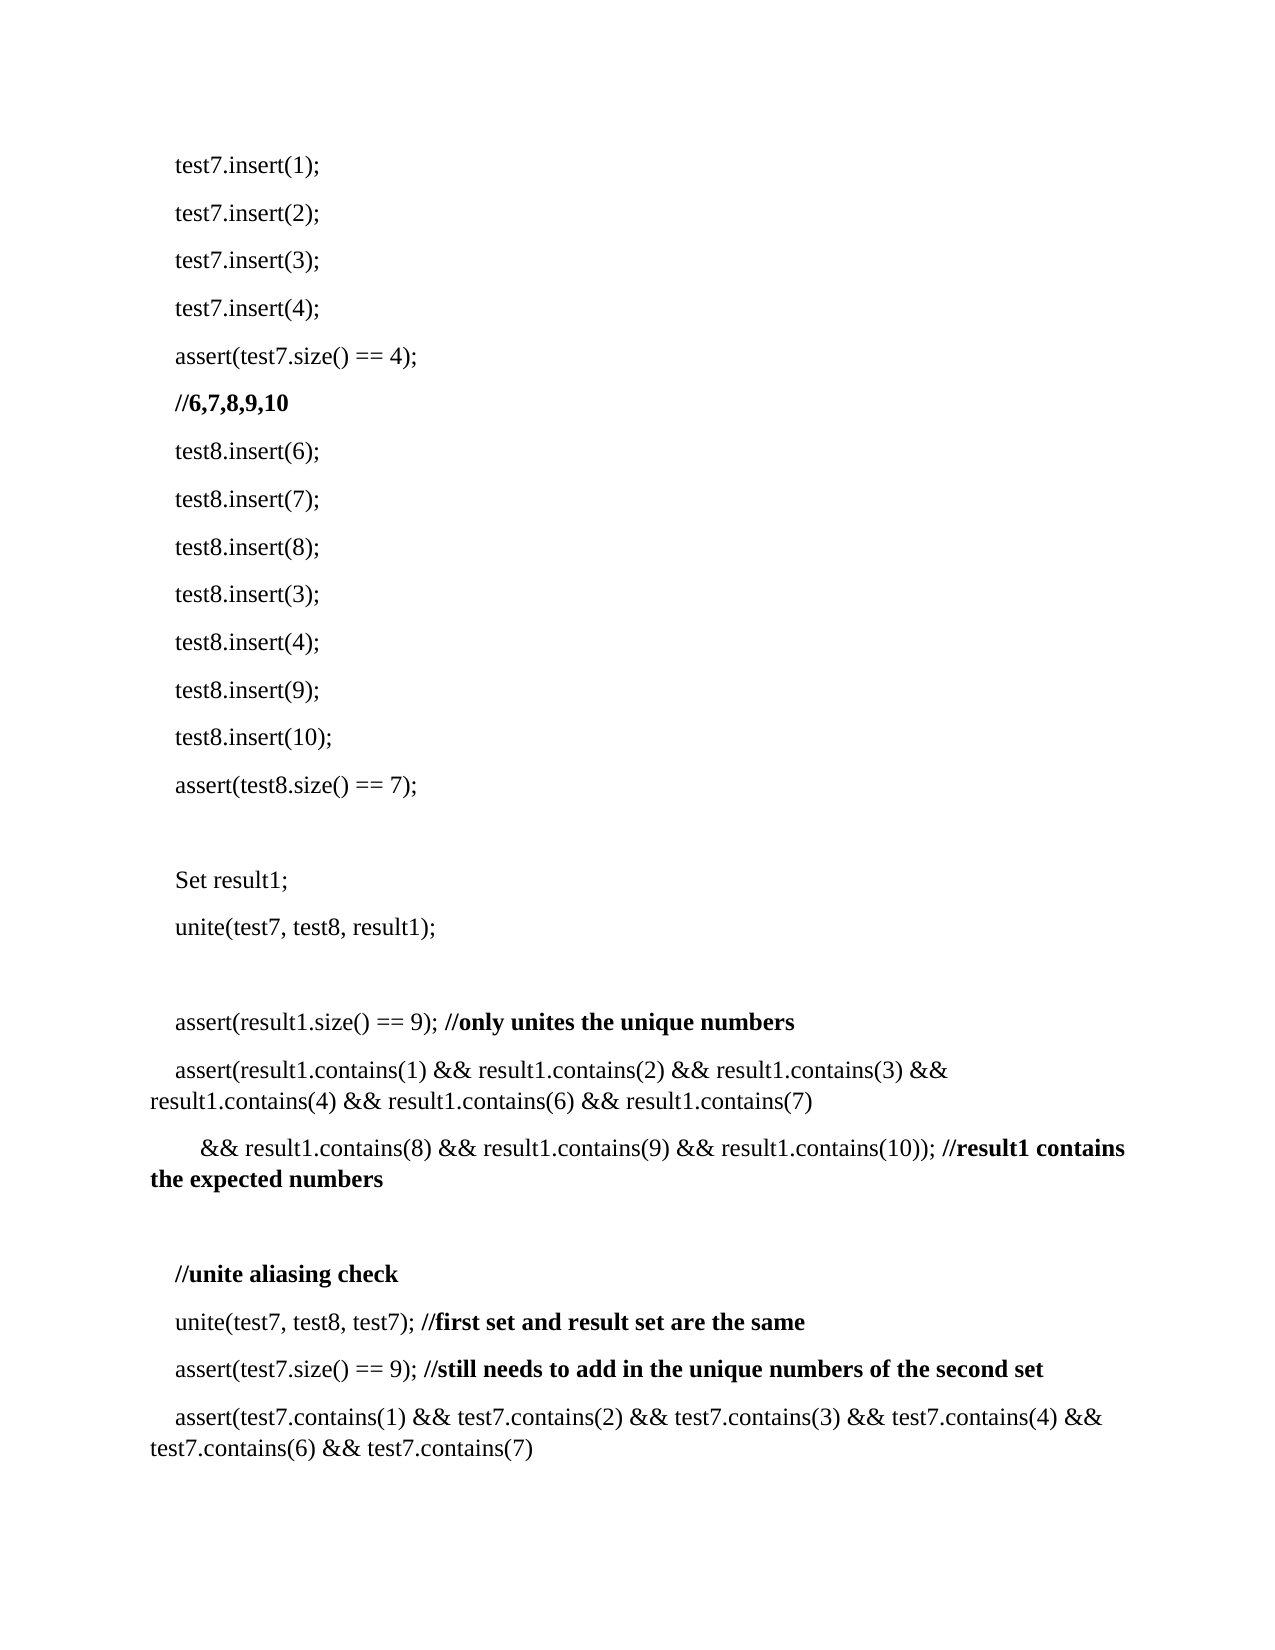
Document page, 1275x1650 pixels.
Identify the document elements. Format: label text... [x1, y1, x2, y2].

text test7.insert(3); [150, 245, 1125, 274]
text //unite aliasing check [150, 1259, 1125, 1288]
text assert(result1.size() == 9); //only unites the unique numbers [150, 1007, 1125, 1036]
text unite(test7, test8, test7); //first set and result set are the same [150, 1307, 1125, 1336]
text assert(test8.size() == 7); [150, 770, 1125, 799]
text test8.insert(4); [150, 627, 1125, 656]
text assert(test7.contains(1) && test7.contains(2) && test7.contains(3) && test7.contains(4) && test7.contains(6) && test7.contains(7) [150, 1402, 1125, 1462]
text Set result1; [150, 865, 1125, 893]
text assert(result1.contains(1) && result1.contains(2) && result1.contains(3) && result1.contains(4) && result1.contains(6) && result1.contains(7) [150, 1055, 1125, 1114]
text test8.insert(6); [150, 436, 1125, 465]
text test7.insert(2); [150, 198, 1125, 226]
text && result1.contains(8) && result1.contains(9) && result1.contains(10)); //result1 contains the expected numbers [150, 1133, 1125, 1193]
text test7.insert(1); [150, 150, 1125, 179]
text assert(test7.size() == 9); //still needs to add in the unique numbers of the second set [150, 1354, 1125, 1383]
text test8.insert(8); [150, 532, 1125, 560]
text //6,7,8,9,10 [150, 388, 1125, 417]
text test7.insert(4); [150, 293, 1125, 322]
text test8.insert(10); [150, 722, 1125, 751]
text test8.insert(9); [150, 675, 1125, 703]
text test8.insert(7); [150, 484, 1125, 513]
text test8.insert(3); [150, 579, 1125, 608]
text unite(test7, test8, result1); [150, 912, 1125, 941]
text assert(test7.size() == 4); [150, 341, 1125, 369]
